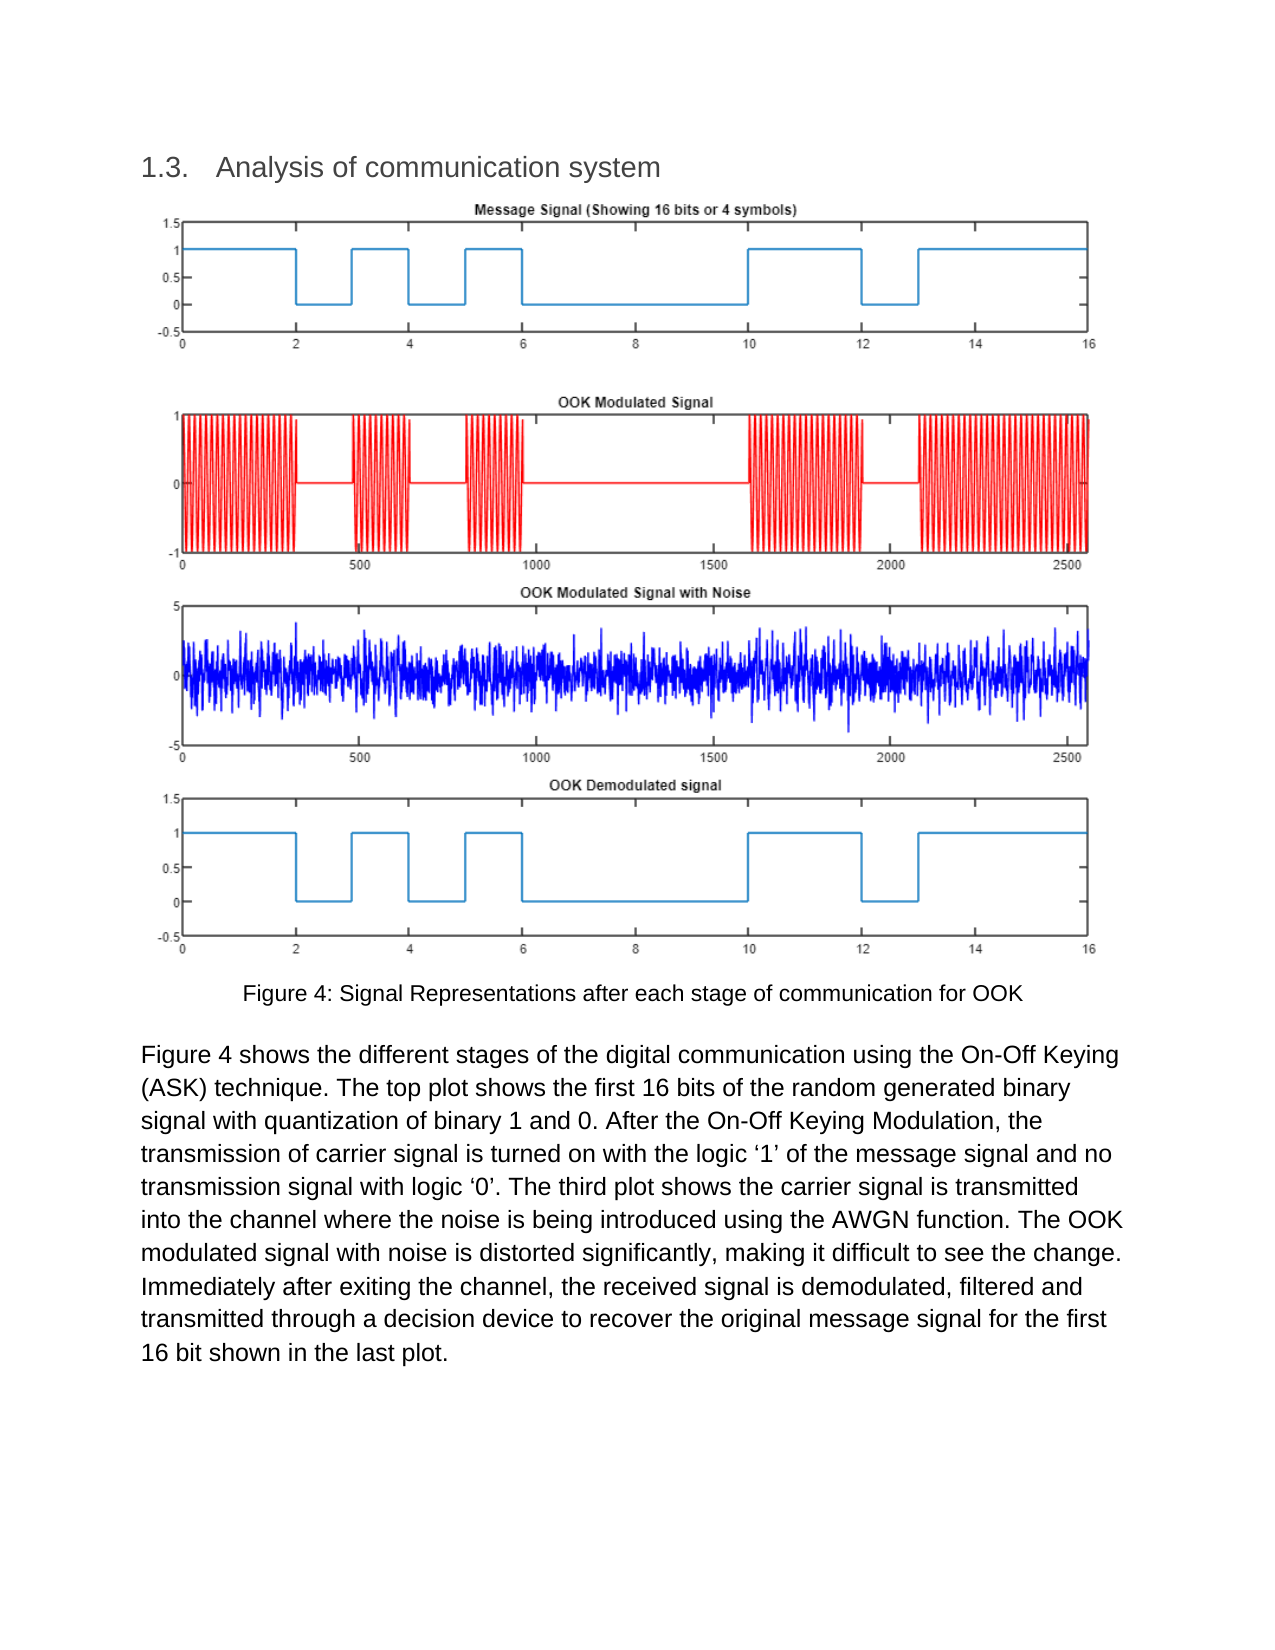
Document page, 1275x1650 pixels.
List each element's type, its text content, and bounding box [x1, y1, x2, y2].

picture [140, 196, 1116, 976]
subtitle 1.3. Analysis of communication system [141, 150, 1125, 183]
text Figure 4 shows the different stages of the digital communication using the On-Off Keying (ASK) technique. The top plot shows the first 16 bits of the random generated binary signal with quantization of binary 1 and 0. After the On-Off Keying Modulation, the transmission of carrier signal is turned on with the logic ‘1’ of the message signal and no transmission signal with logic ‘0’. The third plot shows the carrier signal is transmitted into the channel where the noise is being introduced using the AWGN function. The OOK modulated signal with noise is distorted significantly, making it difficult to see the change. Immediately after exiting the channel, the received signal is demodulated, filtered and transmitted through a decision device to recover the original message signal for the first 16 bit shown in the last plot. [141, 1040, 1125, 1366]
text Figure 4: Signal Representations after each stage of communication for OOK [141, 980, 1125, 1006]
